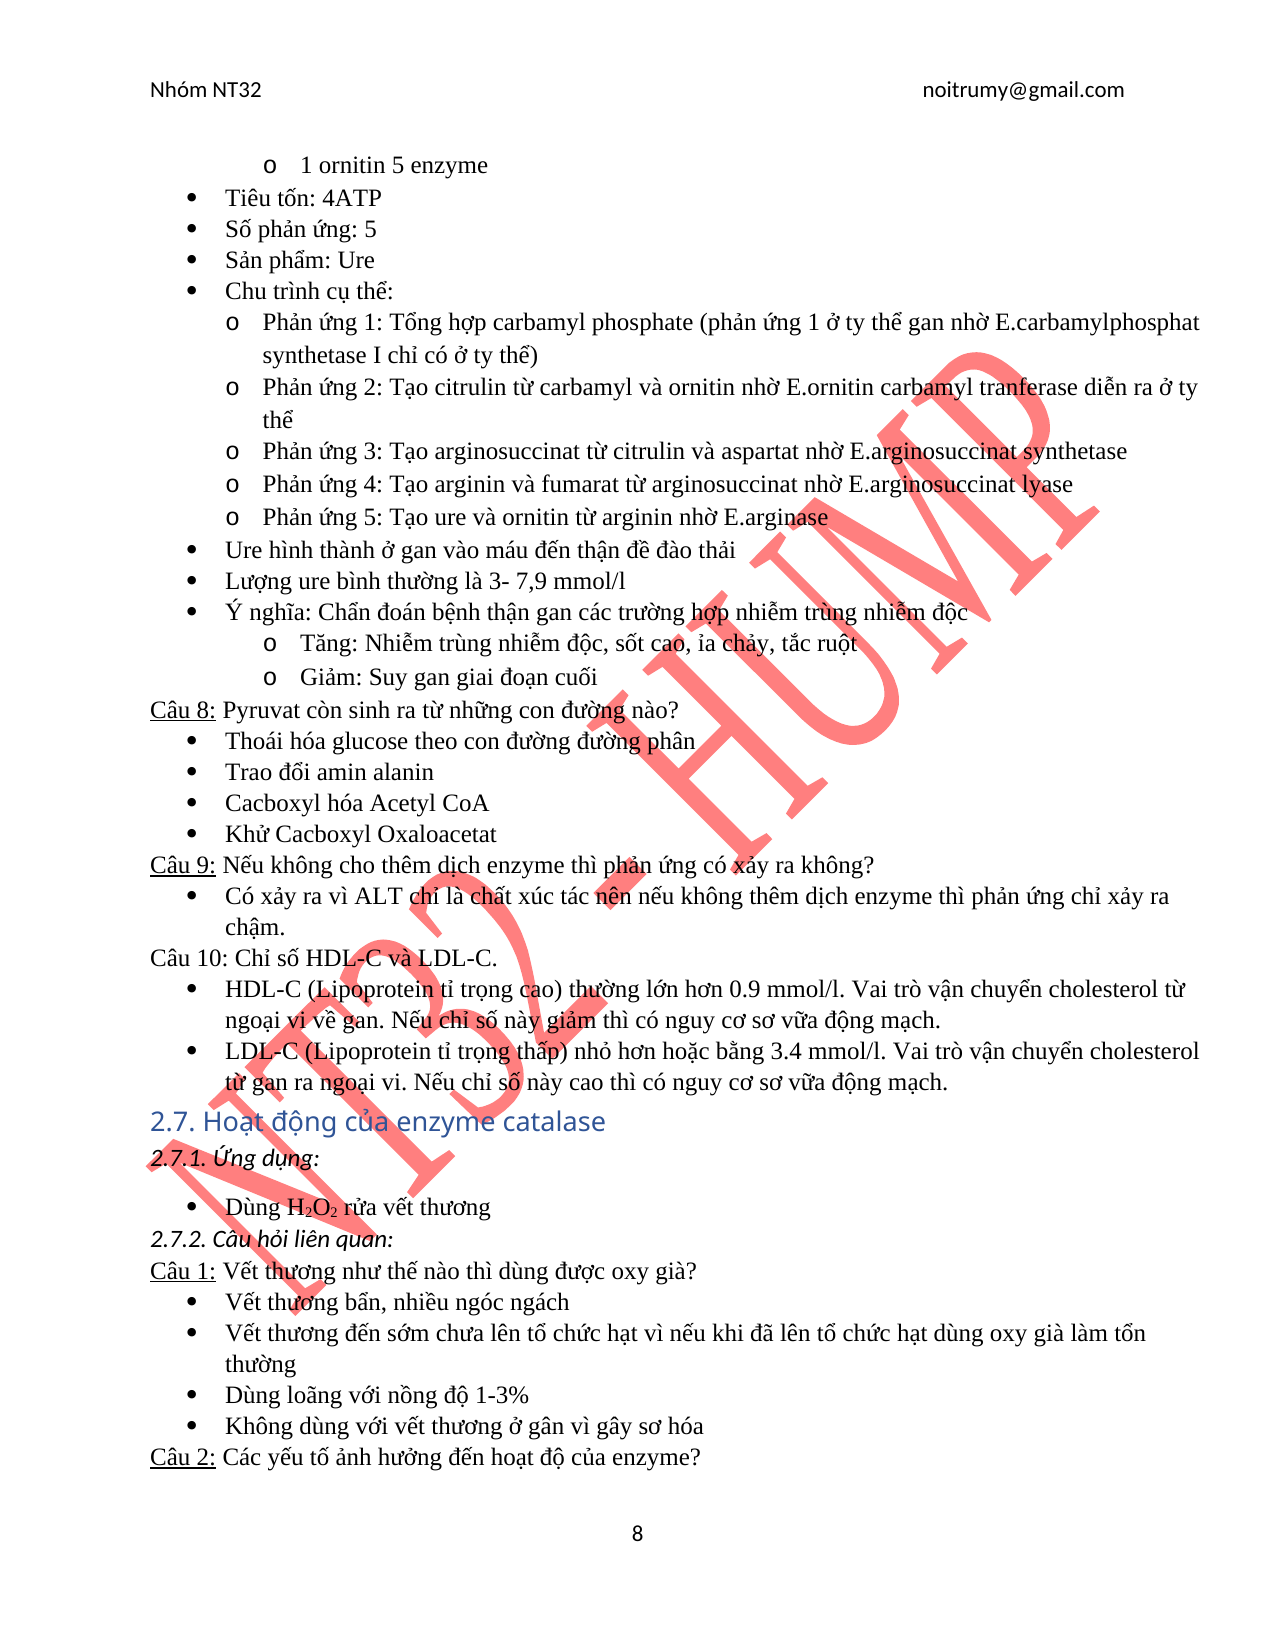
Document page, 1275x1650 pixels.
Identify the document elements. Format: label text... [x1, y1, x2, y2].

text Câu 9: Nếu không cho thêm dịch enzyme thì phản ứng có xảy ra không? [150, 850, 1214, 879]
list 1 ornitin 5 enzyme [262, 150, 1214, 181]
list Sản phẩm: Ure [187, 245, 1214, 274]
list Thoái hóa glucose theo con đường đường phân [187, 726, 1214, 755]
list Chu trình cụ thể: [187, 276, 1214, 305]
list Phản ứng 1: Tổng hợp carbamyl phosphate (phản ứng 1 ở ty thể gan nhờ E.carbamylphosphat synthetase I chỉ có ở ty thể) [225, 307, 1214, 369]
list Ý nghĩa: Chẩn đoán bệnh thận gan các trường hợp nhiễm trùng nhiễm độc [187, 597, 1214, 626]
list LDL-C (Lipoprotein tỉ trọng thấp) nhỏ hơn hoặc bằng 3.4 mmol/l. Vai trò vận chuyển cholesterol từ gan ra ngoại vi. Nếu chỉ số này cao thì có nguy cơ sơ vữa động mạch. [187, 1036, 1214, 1096]
list Phản ứng 5: Tạo ure và ornitin từ arginin nhờ E.arginase [225, 502, 1214, 533]
text 2.7.1. Ứng dụng: [150, 1142, 1125, 1173]
list Khử Cacboxyl Oxaloacetat [187, 819, 1214, 848]
list Cacboxyl hóa Acetyl CoA [187, 788, 1214, 817]
list Phản ứng 2: Tạo citrulin từ carbamyl và ornitin nhờ E.ornitin carbamyl tranferase diễn ra ở ty thể [225, 372, 1214, 433]
list Giảm: Suy gan giai đoạn cuối [262, 662, 1214, 693]
list Vết thương đến sớm chưa lên tổ chức hạt vì nếu khi đã lên tổ chức hạt dùng oxy già làm tổn thường [187, 1318, 1214, 1378]
list Phản ứng 3: Tạo arginosuccinat từ citrulin và aspartat nhờ E.arginosuccinat synthetase [225, 436, 1214, 467]
list Số phản ứng: 5 [187, 214, 1214, 243]
list Ure hình thành ở gan vào máu đến thận đề đào thải [187, 535, 1214, 564]
list Vết thương bẩn, nhiều ngóc ngách [187, 1287, 1214, 1316]
subtitle 2.7. Hoạt động của enzyme catalase [150, 1103, 1125, 1139]
list Tiêu tốn: 4ATP [187, 183, 1214, 212]
list Trao đổi amin alanin [187, 757, 1214, 786]
list Không dùng với vết thương ở gân vì gây sơ hóa [187, 1411, 1214, 1440]
list Dùng loãng với nồng độ 1-3% [187, 1380, 1214, 1409]
text Câu 8: Pyruvat còn sinh ra từ những con đường nào? [150, 695, 1214, 724]
text Câu 1: Vết thương như thế nào thì dùng được oxy già? [150, 1256, 1214, 1285]
list Dùng H2O2 rửa vết thương [187, 1192, 1214, 1221]
list Phản ứng 4: Tạo arginin và fumarat từ arginosuccinat nhờ E.arginosuccinat lyase [225, 469, 1214, 500]
text Câu 10: Chỉ số HDL-C và LDL-C. [150, 943, 1214, 972]
list HDL-C (Lipoprotein tỉ trọng cao) thường lớn hơn 0.9 mmol/l. Vai trò vận chuyển cholesterol từ ngoại vi về gan. Nếu chỉ số này giảm thì có nguy cơ sơ vữa động mạch. [187, 974, 1214, 1034]
list Có xảy ra vì ALT chỉ là chất xúc tác nên nếu không thêm dịch enzyme thì phản ứng chỉ xảy ra chậm. [187, 881, 1214, 941]
text 2.7.2. Câu hỏi liên quan: [150, 1223, 1214, 1254]
list Tăng: Nhiễm trùng nhiễm độc, sốt cao, ỉa chảy, tắc ruột [262, 628, 1214, 659]
list Lượng ure bình thường là 3- 7,9 mmol/l [187, 566, 1214, 595]
text Câu 2: Các yếu tố ảnh hưởng đến hoạt độ của enzyme? [150, 1442, 1214, 1471]
